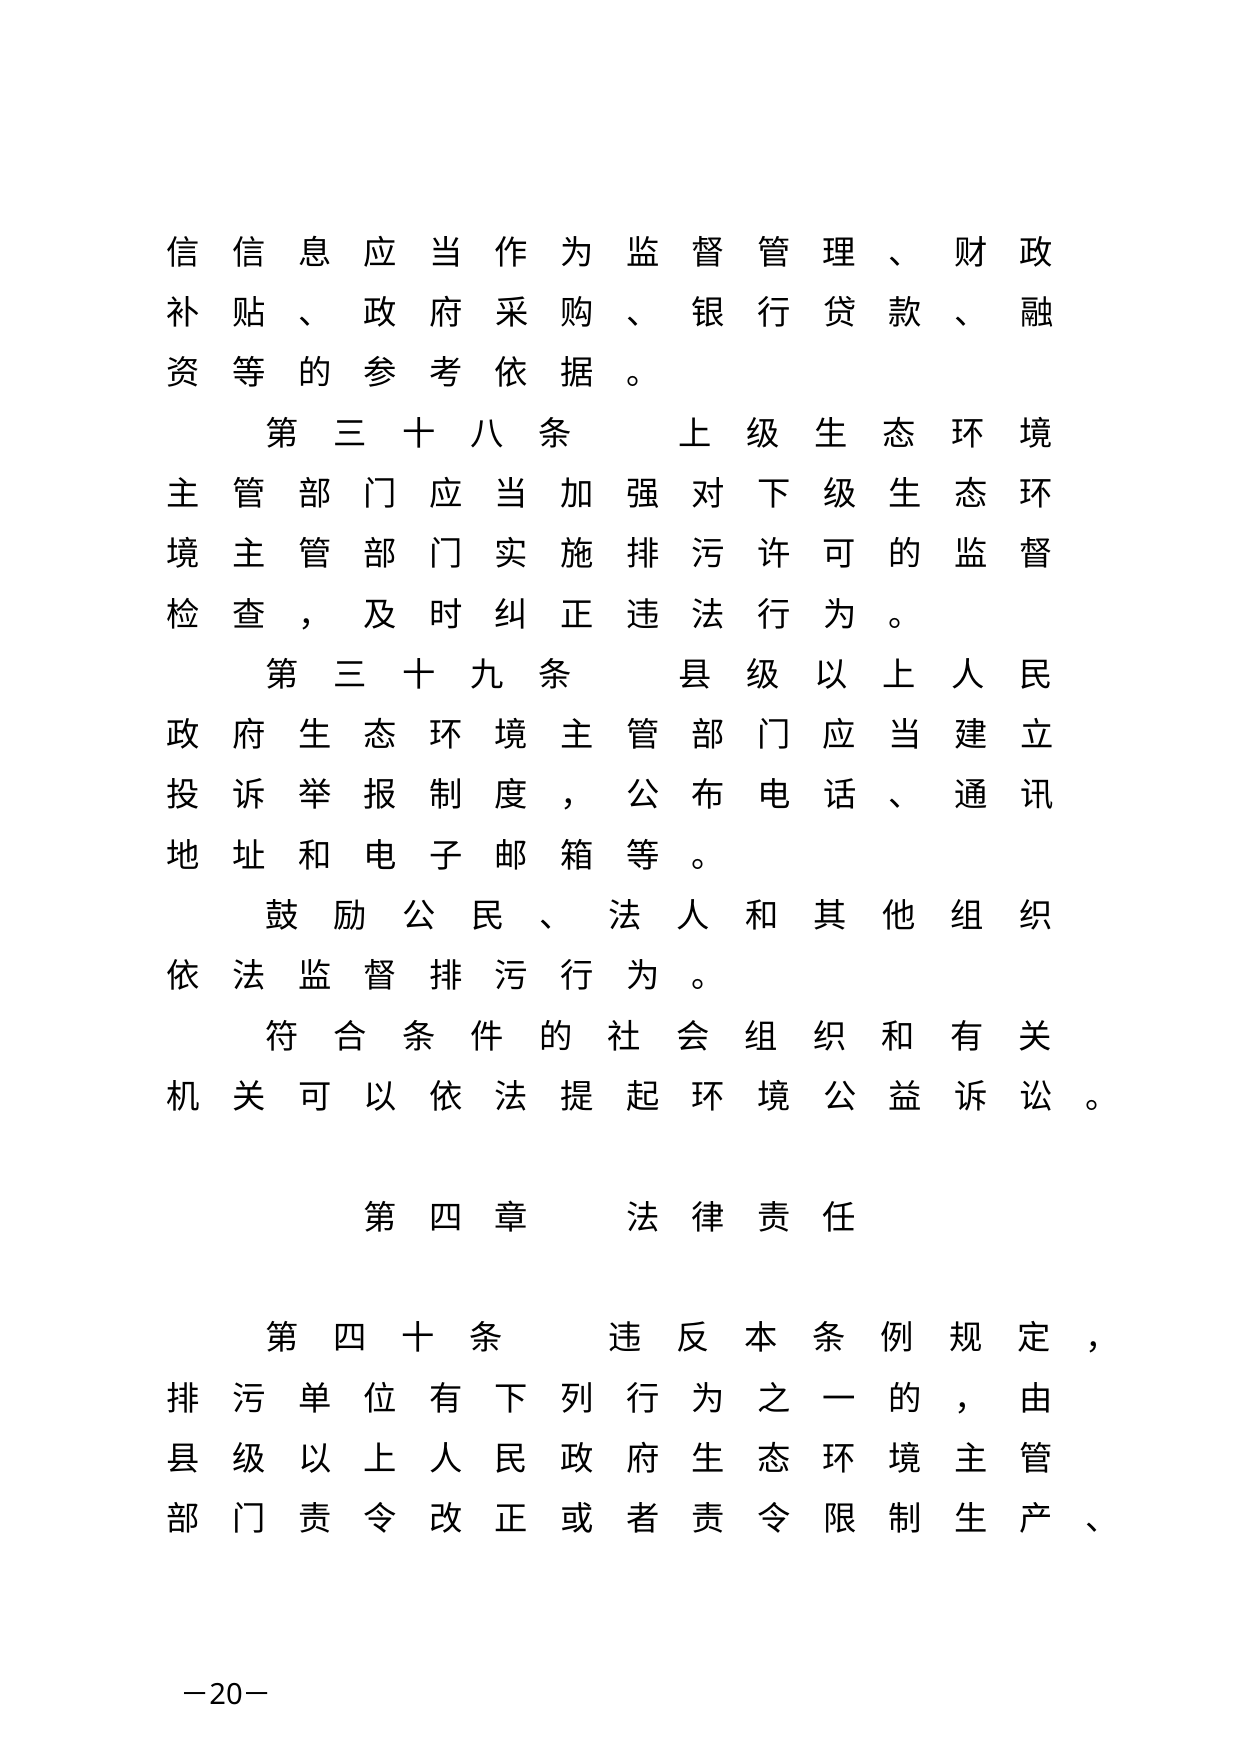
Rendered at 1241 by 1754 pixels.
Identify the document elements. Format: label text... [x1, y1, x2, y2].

text 第三十八条 上级生态环境主管部门应当加强对下级生态环境主管部门实施排污许可的监督检查，及时纠正违法行为。 [167, 400, 1085, 642]
text 符合条件的社会组织和有关机关可以依法提起环境公益诉讼。 [167, 1003, 1085, 1124]
text 第四章 法律责任 [167, 1184, 1085, 1245]
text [167, 1305, 1085, 1546]
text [167, 219, 1085, 400]
text 鼓励公民、法人和其他组织依法监督排污行为。 [167, 883, 1085, 1003]
text 第三十九条 县级以上人民政府生态环境主管部门应当建立投诉举报制度，公布电话、通讯地址和电子邮箱等。 [167, 642, 1085, 883]
